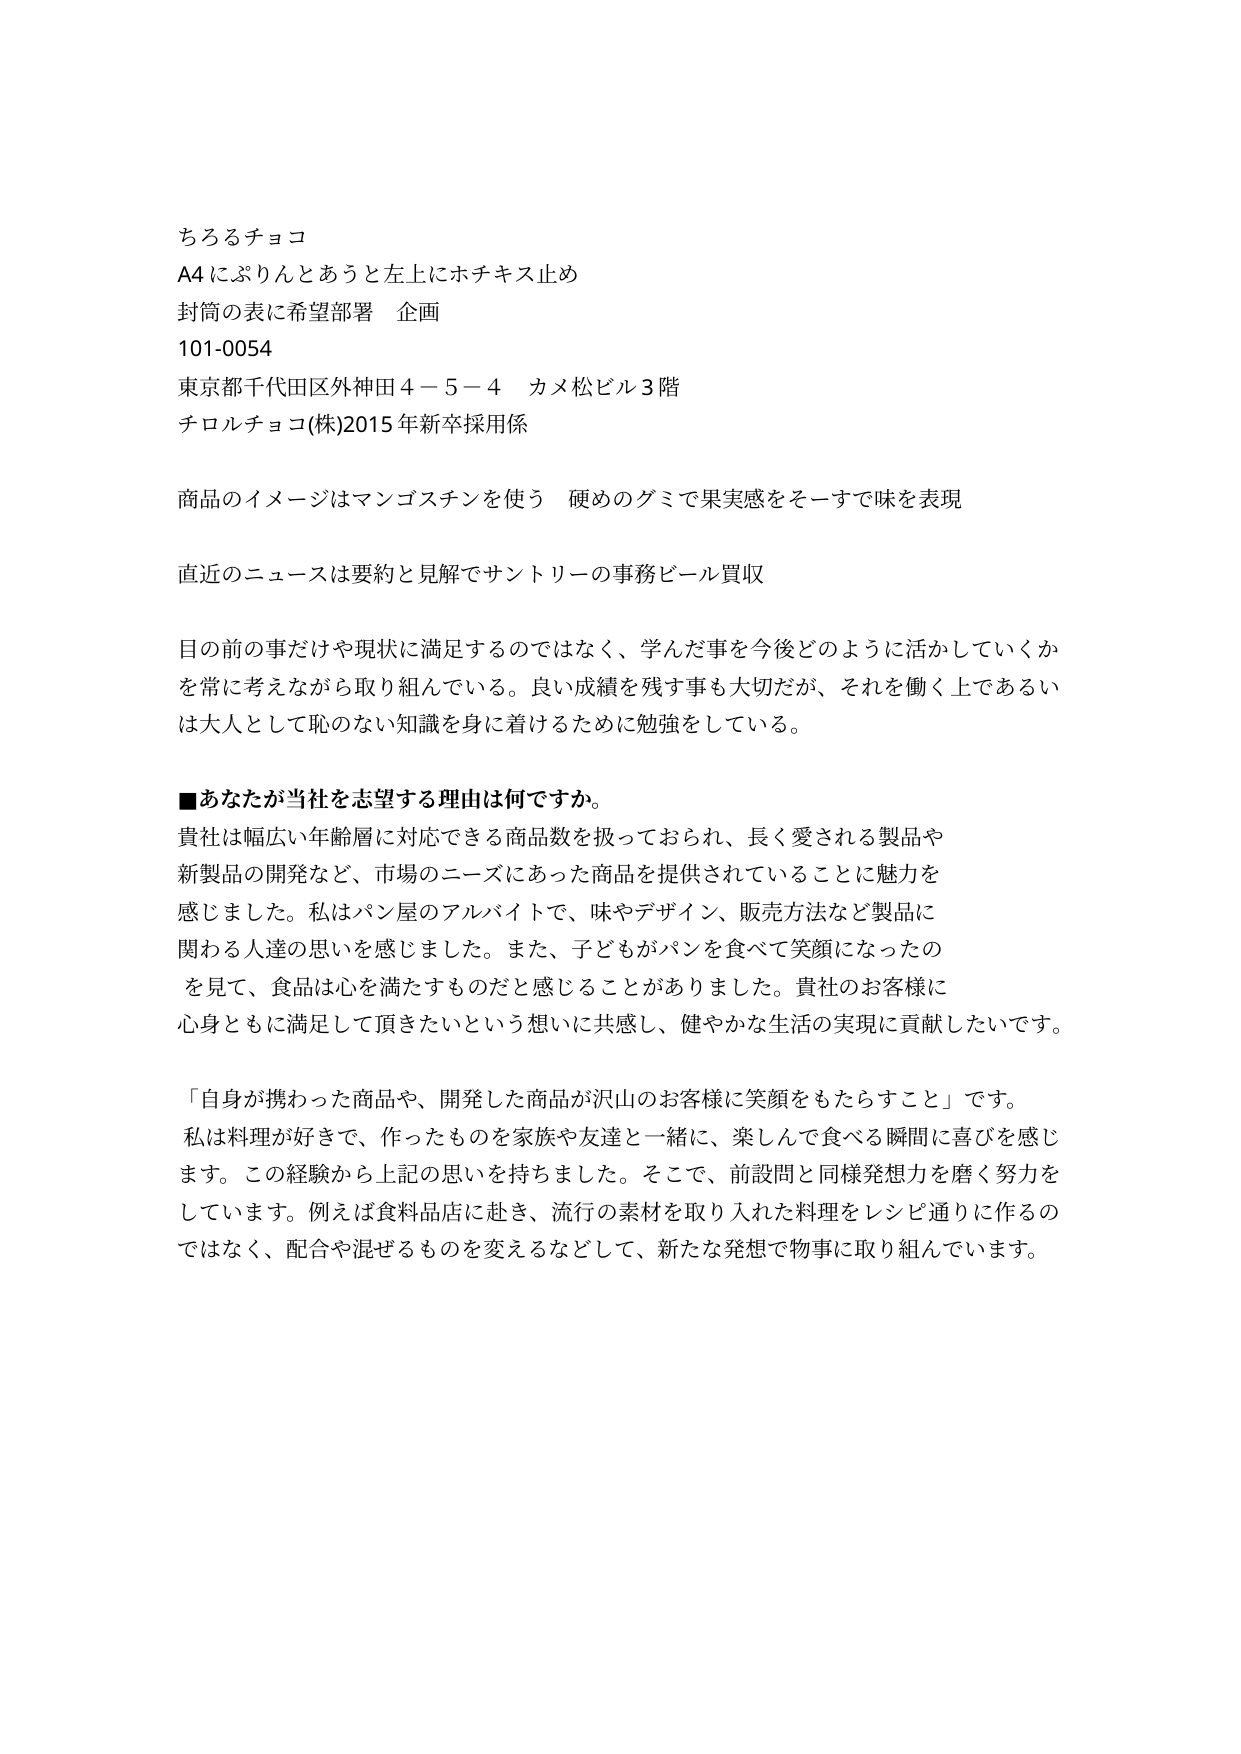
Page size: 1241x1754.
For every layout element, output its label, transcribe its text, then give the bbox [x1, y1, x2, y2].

text ■あなたが当社を志望する理由は何ですか。 [177, 779, 1063, 817]
text 「自身が携わった商品や、開発した商品が沢山のお客様に笑顔をもたらすこと」です。 [177, 1079, 1063, 1117]
text 関わる人達の思いを感じました。また、子どもがパンを食べて笑顔になったの [177, 929, 1063, 967]
text 心身ともに満足して頂きたいという想いに共感し、健やかな生活の実現に貢献したいです。 [177, 1004, 1063, 1042]
text 101-0054 [177, 329, 1063, 367]
text ちろるチョコ [177, 217, 1063, 254]
text 封筒の表に希望部署 企画 [177, 292, 1063, 329]
text 感じました。私はパン屋のアルバイトで、味やデザイン、販売方法など製品に [177, 892, 1063, 929]
text 新製品の開発など、市場のニーズにあった商品を提供されていることに魅力を [177, 854, 1063, 892]
text 直近のニュースは要約と見解でサントリーの事務ビール買収 [177, 554, 1063, 592]
text 目の前の事だけや現状に満足するのではなく、学んだ事を今後どのように活かしていくかを常に考えながら取り組んでいる。良い成績を残す事も大切だが、それを働く上であるいは大人として恥のない知識を身に着けるために勉強をしている。 [177, 629, 1063, 742]
text 貴社は幅広い年齢層に対応できる商品数を扱っておられ、長く愛される製品や [177, 817, 1063, 854]
text チロルチョコ(株)2015年新卒採用係 [177, 404, 1063, 442]
text 私は料理が好きで、作ったものを家族や友達と一緒に、楽しんで食べる瞬間に喜びを感じます。この経験から上記の思いを持ちました。そこで、前設問と同様発想力を磨く努力をしています。例えば食料品店に赴き、流行の素材を取り入れた料理をレシピ通りに作るのではなく、配合や混ぜるものを変えるなどして、新たな発想で物事に取り組んでいます。 [177, 1117, 1063, 1267]
text を見て、食品は心を満たすものだと感じることがありました。貴社のお客様に [177, 967, 1063, 1004]
text 東京都千代田区外神田４－５－４ カメ松ビル3階 [177, 367, 1063, 404]
text A4にぷりんとあうと左上にホチキス止め [177, 254, 1063, 292]
text 商品のイメージはマンゴスチンを使う 硬めのグミで果実感をそーすで味を表現 [177, 479, 1063, 517]
